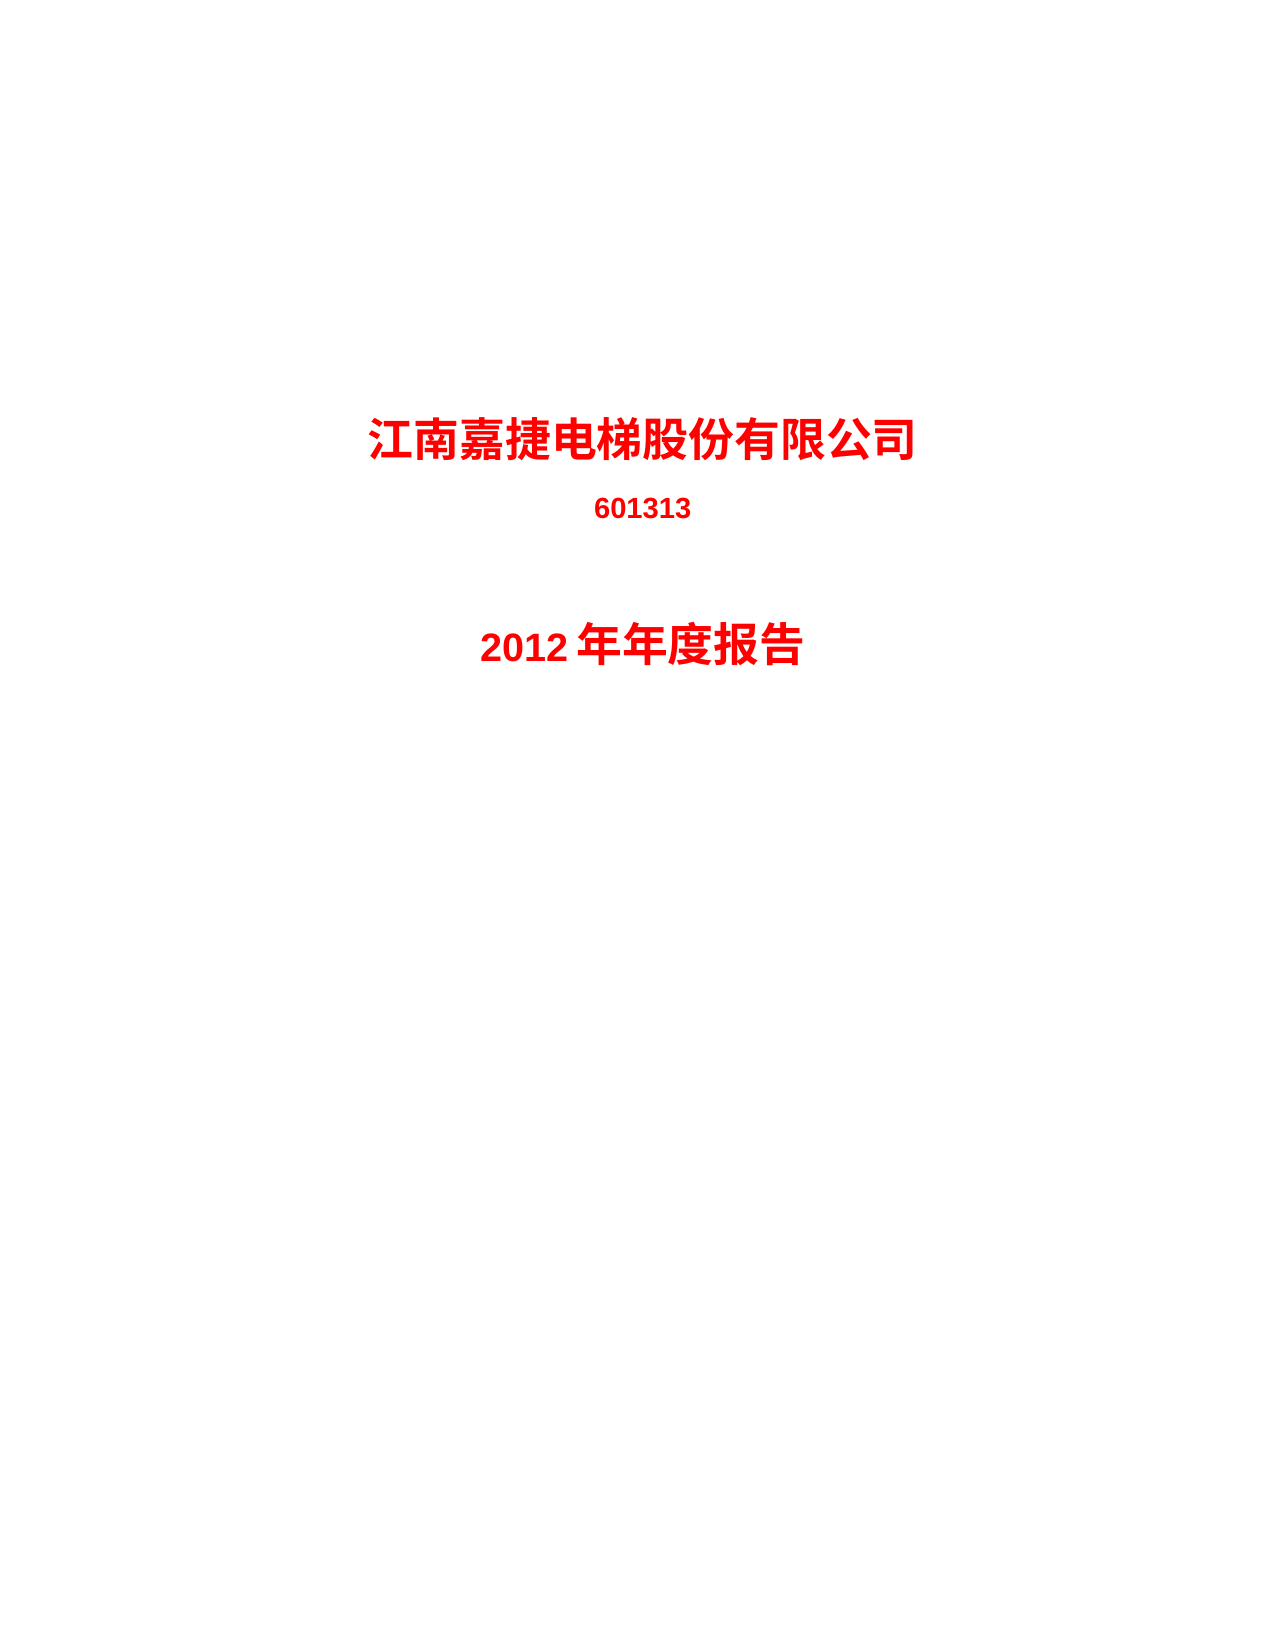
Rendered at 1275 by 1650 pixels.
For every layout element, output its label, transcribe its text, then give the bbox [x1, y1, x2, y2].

text 江南嘉捷电梯股份有限公司 [202, 408, 1083, 470]
text 2012年年度报告 [202, 612, 1083, 674]
text 601313 [202, 491, 1083, 525]
